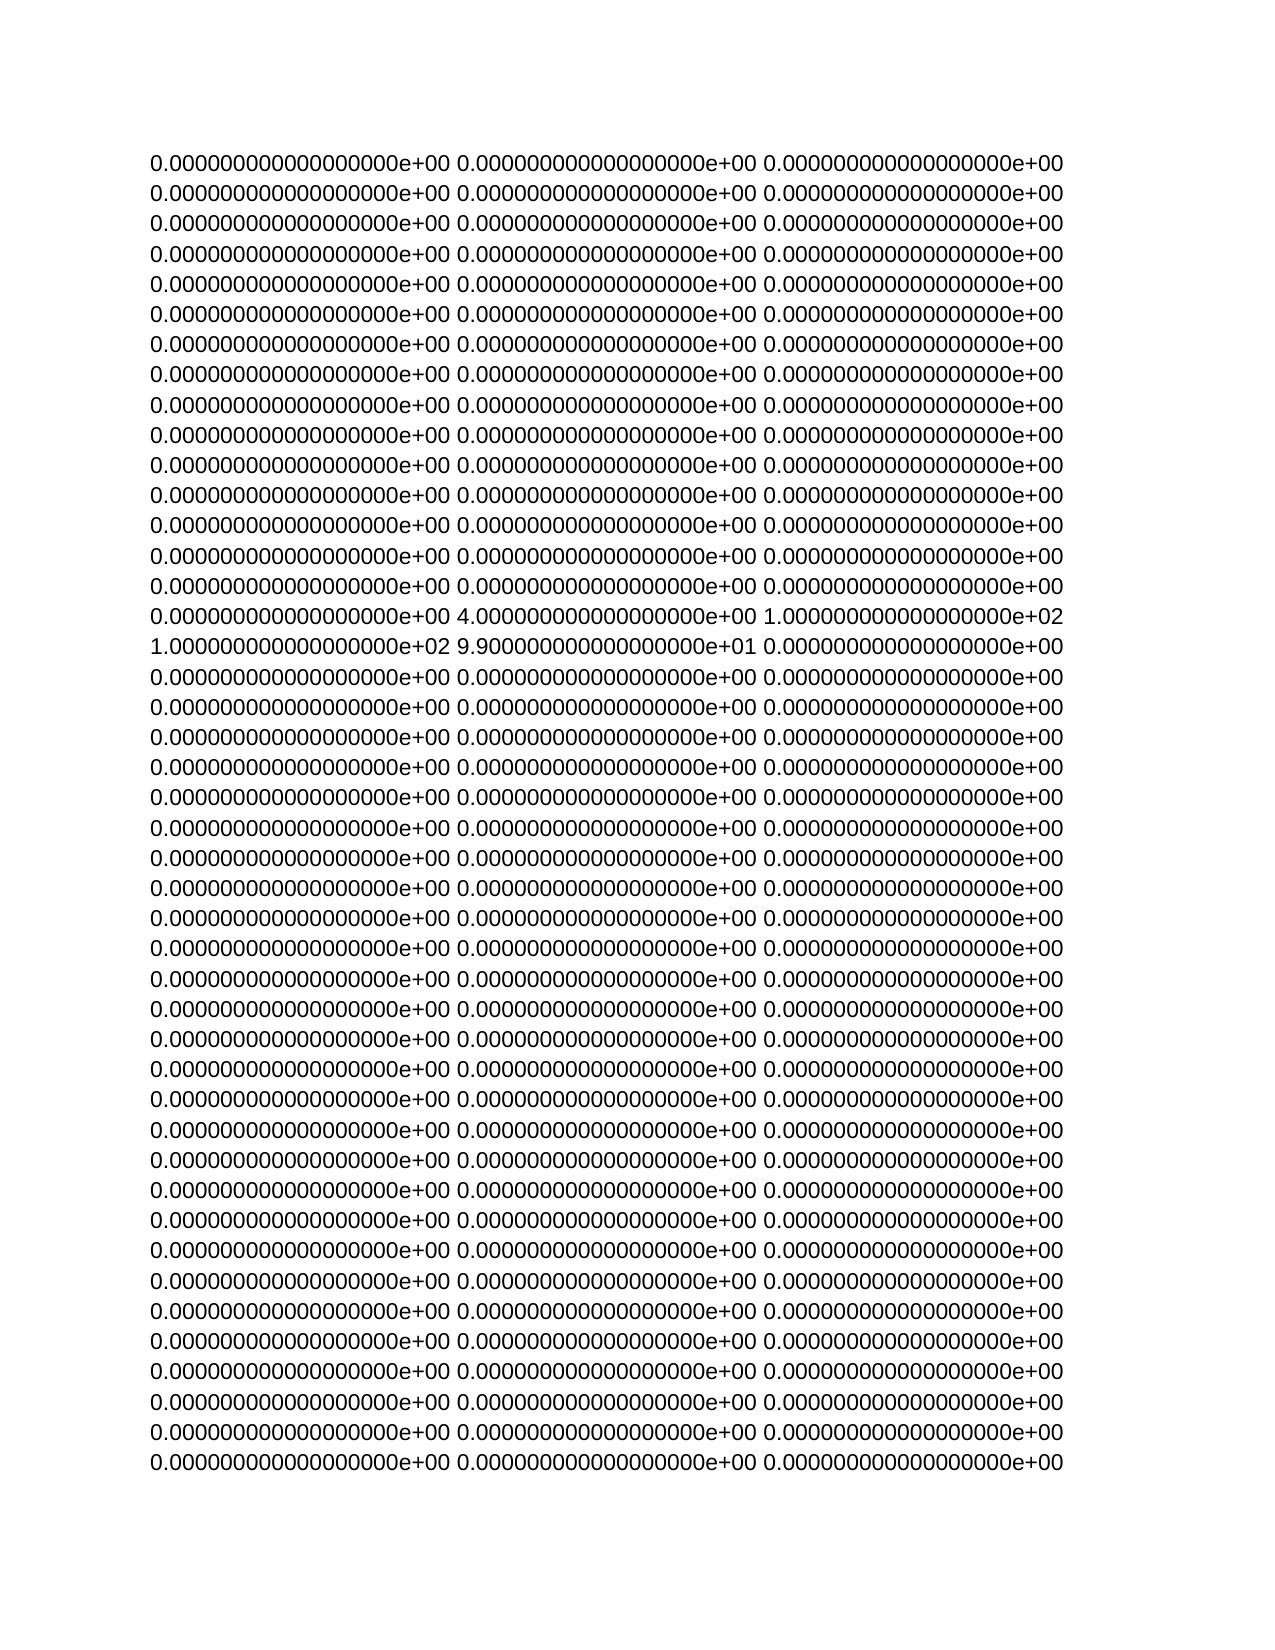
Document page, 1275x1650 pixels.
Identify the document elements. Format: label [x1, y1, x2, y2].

text [150, 150, 1125, 629]
text [150, 633, 1125, 1475]
